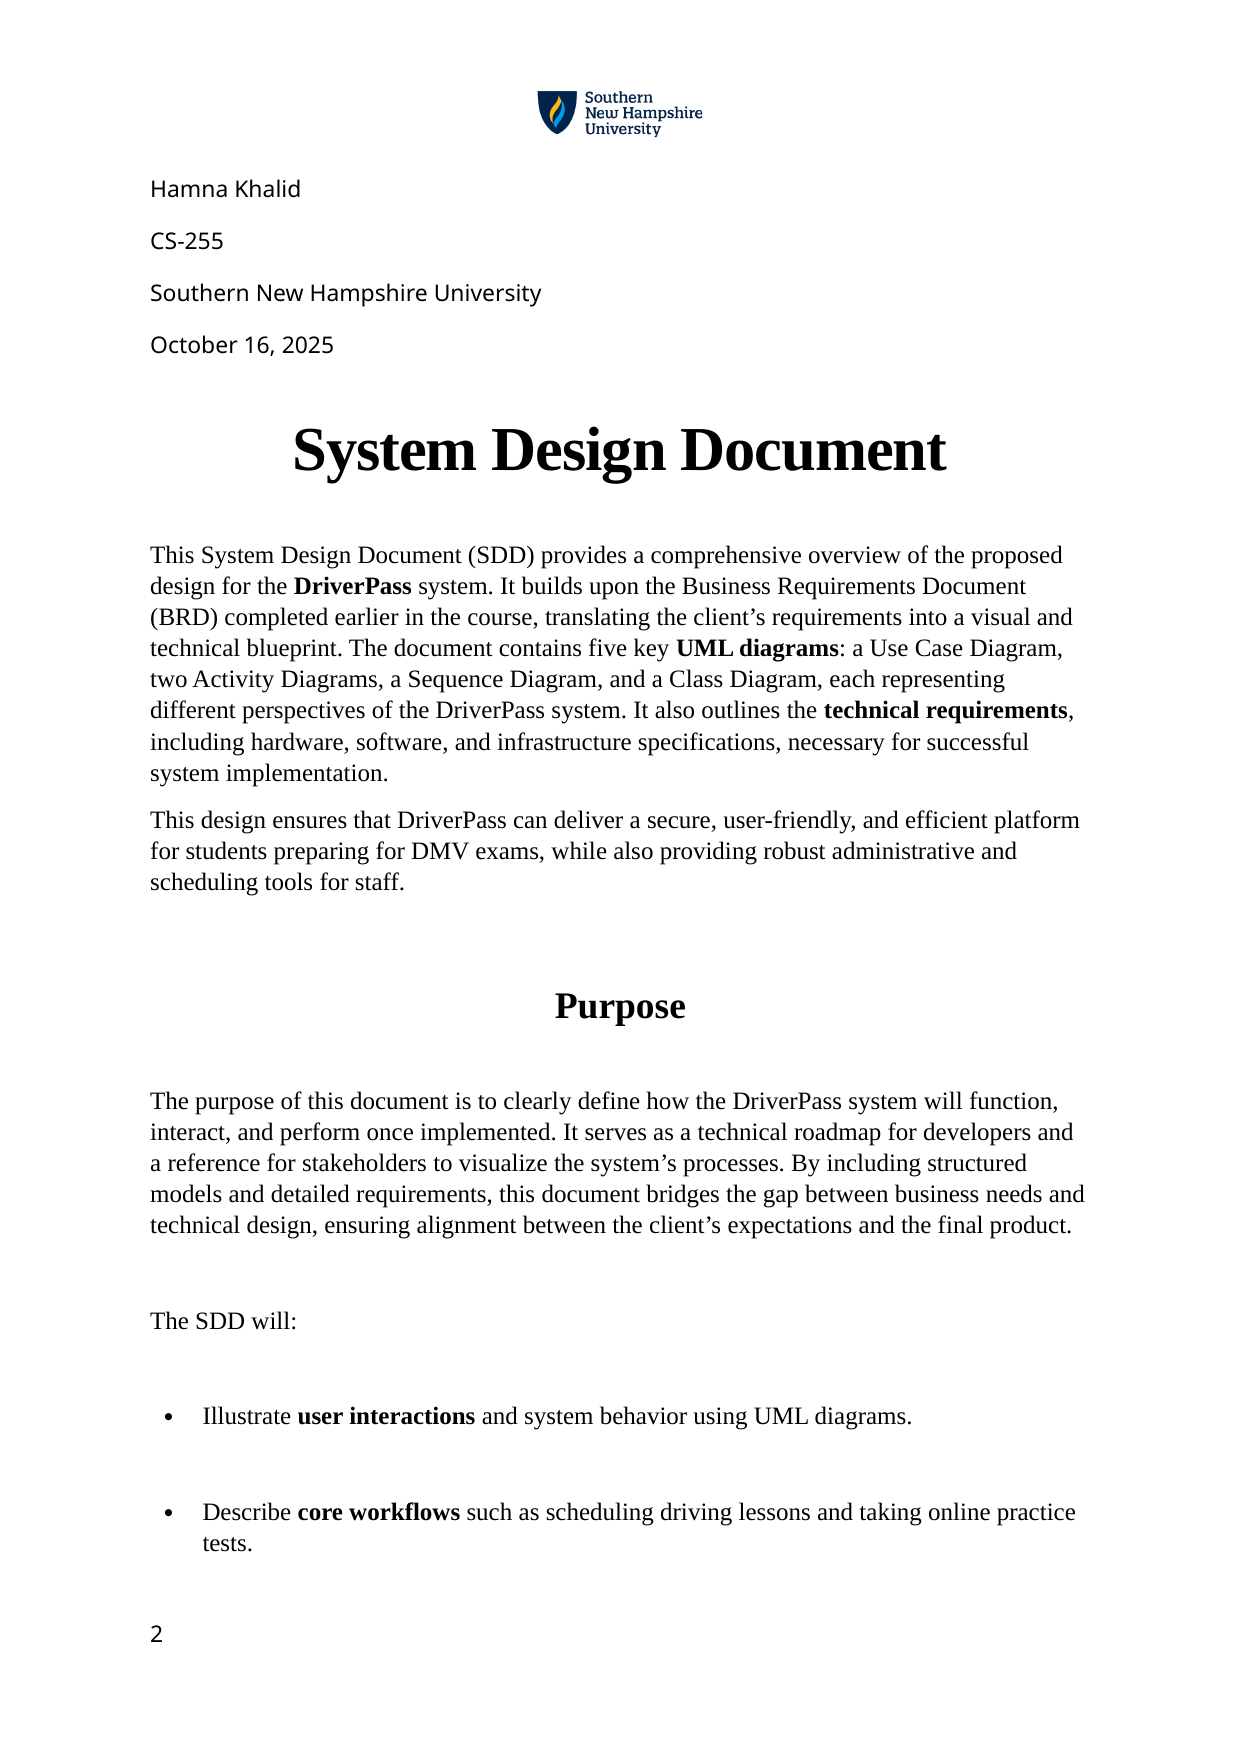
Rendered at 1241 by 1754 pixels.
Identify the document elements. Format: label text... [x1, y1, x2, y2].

subtitle Purpose [150, 984, 1090, 1027]
text This design ensures that DriverPass can deliver a secure, user-friendly, and efficient platform for students preparing for DMV exams, while also providing robust administrative and scheduling tools for staff. [150, 805, 1090, 896]
title System Design Document [150, 412, 1090, 484]
text This System Design Document (SDD) provides a comprehensive overview of the proposed design for the DriverPass system. It builds upon the Business Requirements Document (BRD) completed earlier in the course, translating the client’s requirements into a visual and technical blueprint. The document contains five key UML diagrams: a Use Case Diagram, two Activity Diagrams, a Sequence Diagram, and a Class Diagram, each representing different perspectives of the DriverPass system. It also outlines the technical requirements, including hardware, software, and infrastructure specifications, necessary for successful system implementation. [150, 540, 1090, 786]
picture [529, 73, 711, 152]
text The SDD will: [150, 1306, 1090, 1334]
text The purpose of this document is to clearly define how the DriverPass system will function, interact, and perform once implemented. It serves as a technical roadmap for developers and a reference for stakeholders to visualize the system’s processes. By including structured models and detailed requirements, this document bridges the gap between business needs and technical design, ensuring alignment between the client’s expectations and the final product. [150, 1086, 1090, 1239]
list Describe core workflows such as scheduling driving lessons and taking online practice tests. [165, 1497, 1090, 1556]
list Illustrate user interactions and system behavior using UML diagrams. [165, 1401, 1090, 1430]
